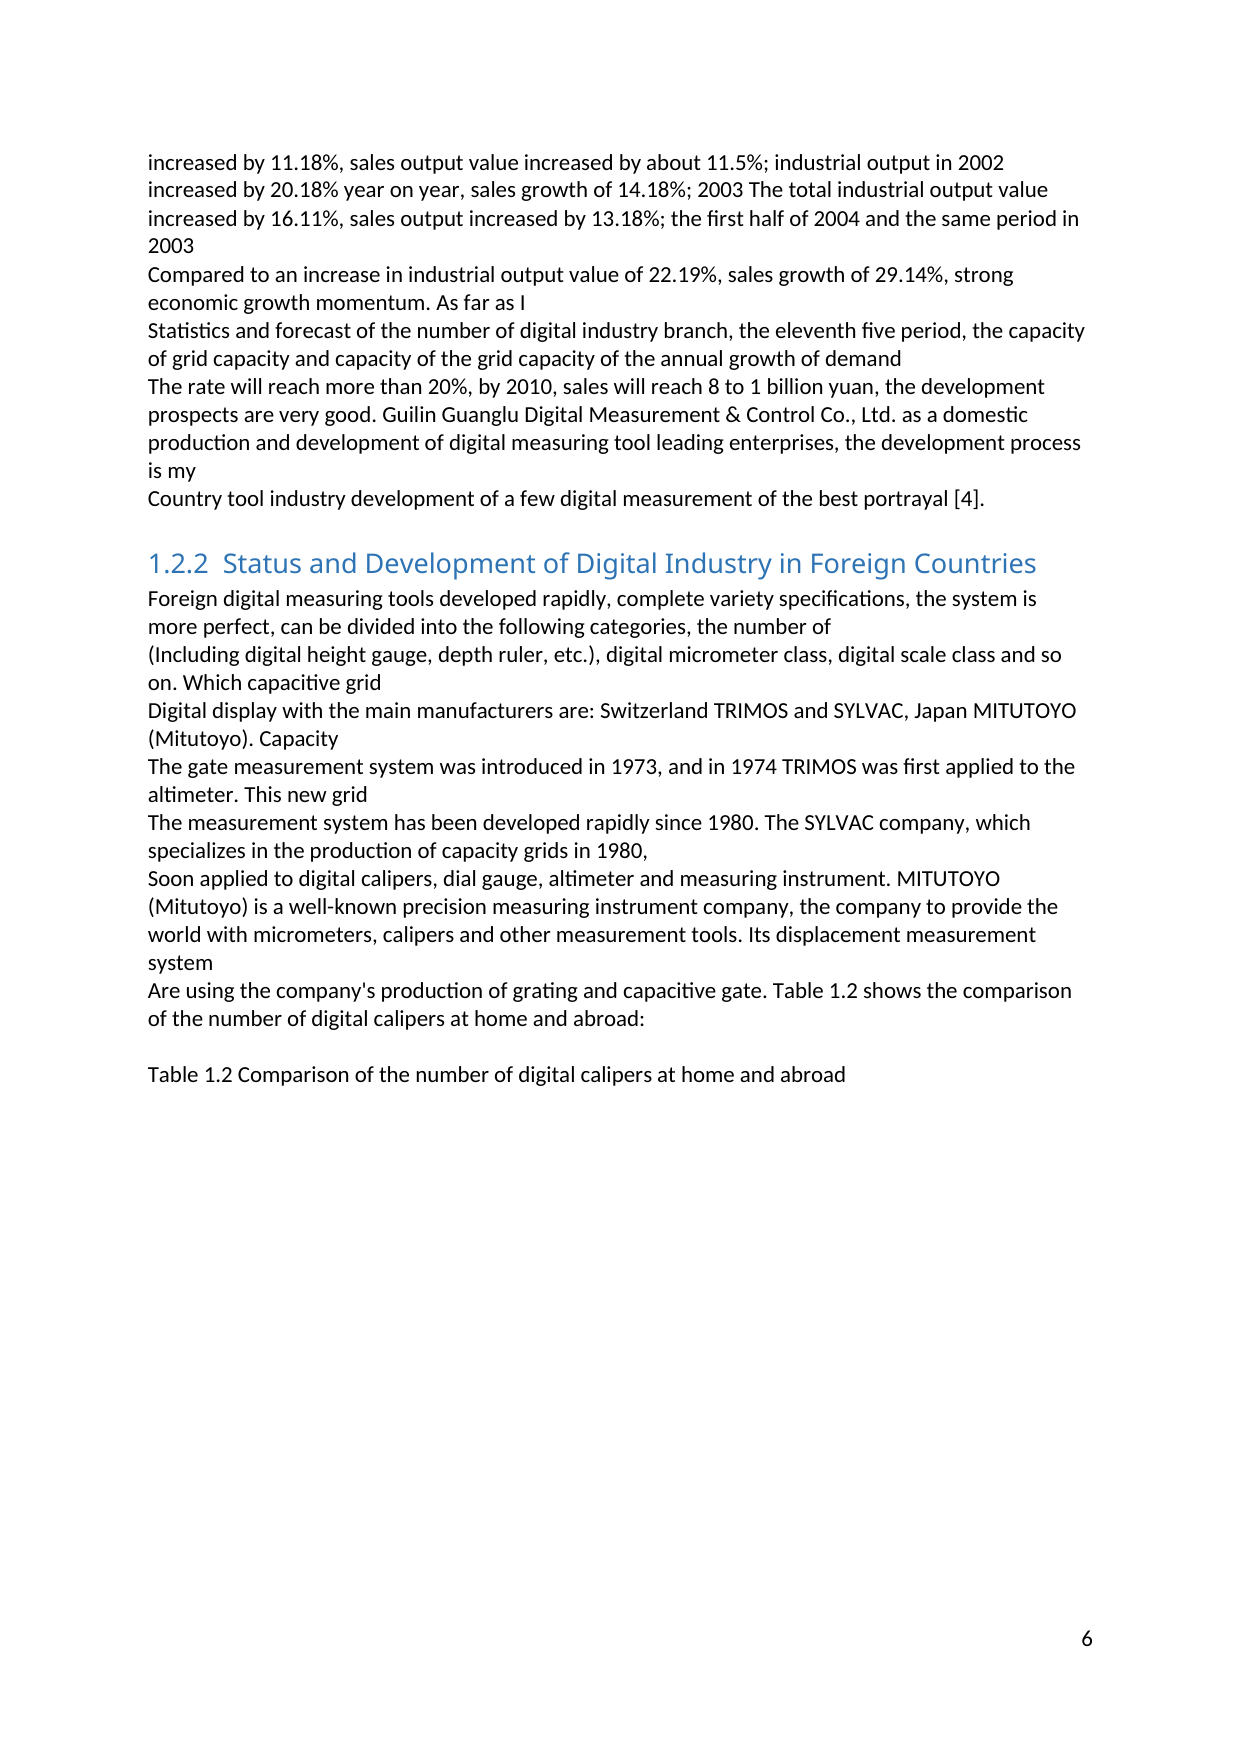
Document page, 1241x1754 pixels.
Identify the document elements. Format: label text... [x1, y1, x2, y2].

text Digital display with the main manufacturers are: Switzerland TRIMOS and SYLVAC, Japan MITUTOYO (Mitutoyo). Capacity [148, 696, 1093, 752]
text Are using the company's production of grating and capacitive gate. Table 1.2 shows the comparison of the number of digital calipers at home and abroad: [148, 976, 1093, 1032]
text The measurement system has been developed rapidly since 1980. The SYLVAC company, which specializes in the production of capacity grids in 1980, [148, 808, 1093, 864]
subtitle Status and Development of Digital Industry in Foreign Countries [148, 544, 1093, 581]
text Statistics and forecast of the number of digital industry branch, the eleventh five period, the capacity of grid capacity and capacity of the grid capacity of the annual growth of demand [148, 316, 1093, 372]
text Table 1.2 Comparison of the number of digital calipers at home and abroad [148, 1060, 1093, 1088]
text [148, 148, 1093, 260]
text Soon applied to digital calipers, dial gauge, altimeter and measuring instrument. MITUTOYO (Mitutoyo) is a well-known precision measuring instrument company, the company to provide the world with micrometers, calipers and other measurement tools. Its displacement measurement system [148, 864, 1093, 976]
text The gate measurement system was introduced in 1973, and in 1974 TRIMOS was first applied to the altimeter. This new grid [148, 752, 1093, 808]
text The rate will reach more than 20%, by 2010, sales will reach 8 to 1 billion yuan, the development prospects are very good. Guilin Guanglu Digital Measurement & Control Co., Ltd. as a domestic production and development of digital measuring tool leading enterprises, the development process is my [148, 372, 1093, 484]
text Foreign digital measuring tools developed rapidly, complete variety specifications, the system is more perfect, can be divided into the following categories, the number of [148, 584, 1093, 640]
text Compared to an increase in industrial output value of 22.19%, sales growth of 29.14%, strong economic growth momentum. As far as I [148, 260, 1093, 316]
text Country tool industry development of a few digital measurement of the best portrayal [4]. [148, 484, 1093, 512]
text (Including digital height gauge, depth ruler, etc.), digital micrometer class, digital scale class and so on. Which capacitive grid [148, 640, 1093, 696]
